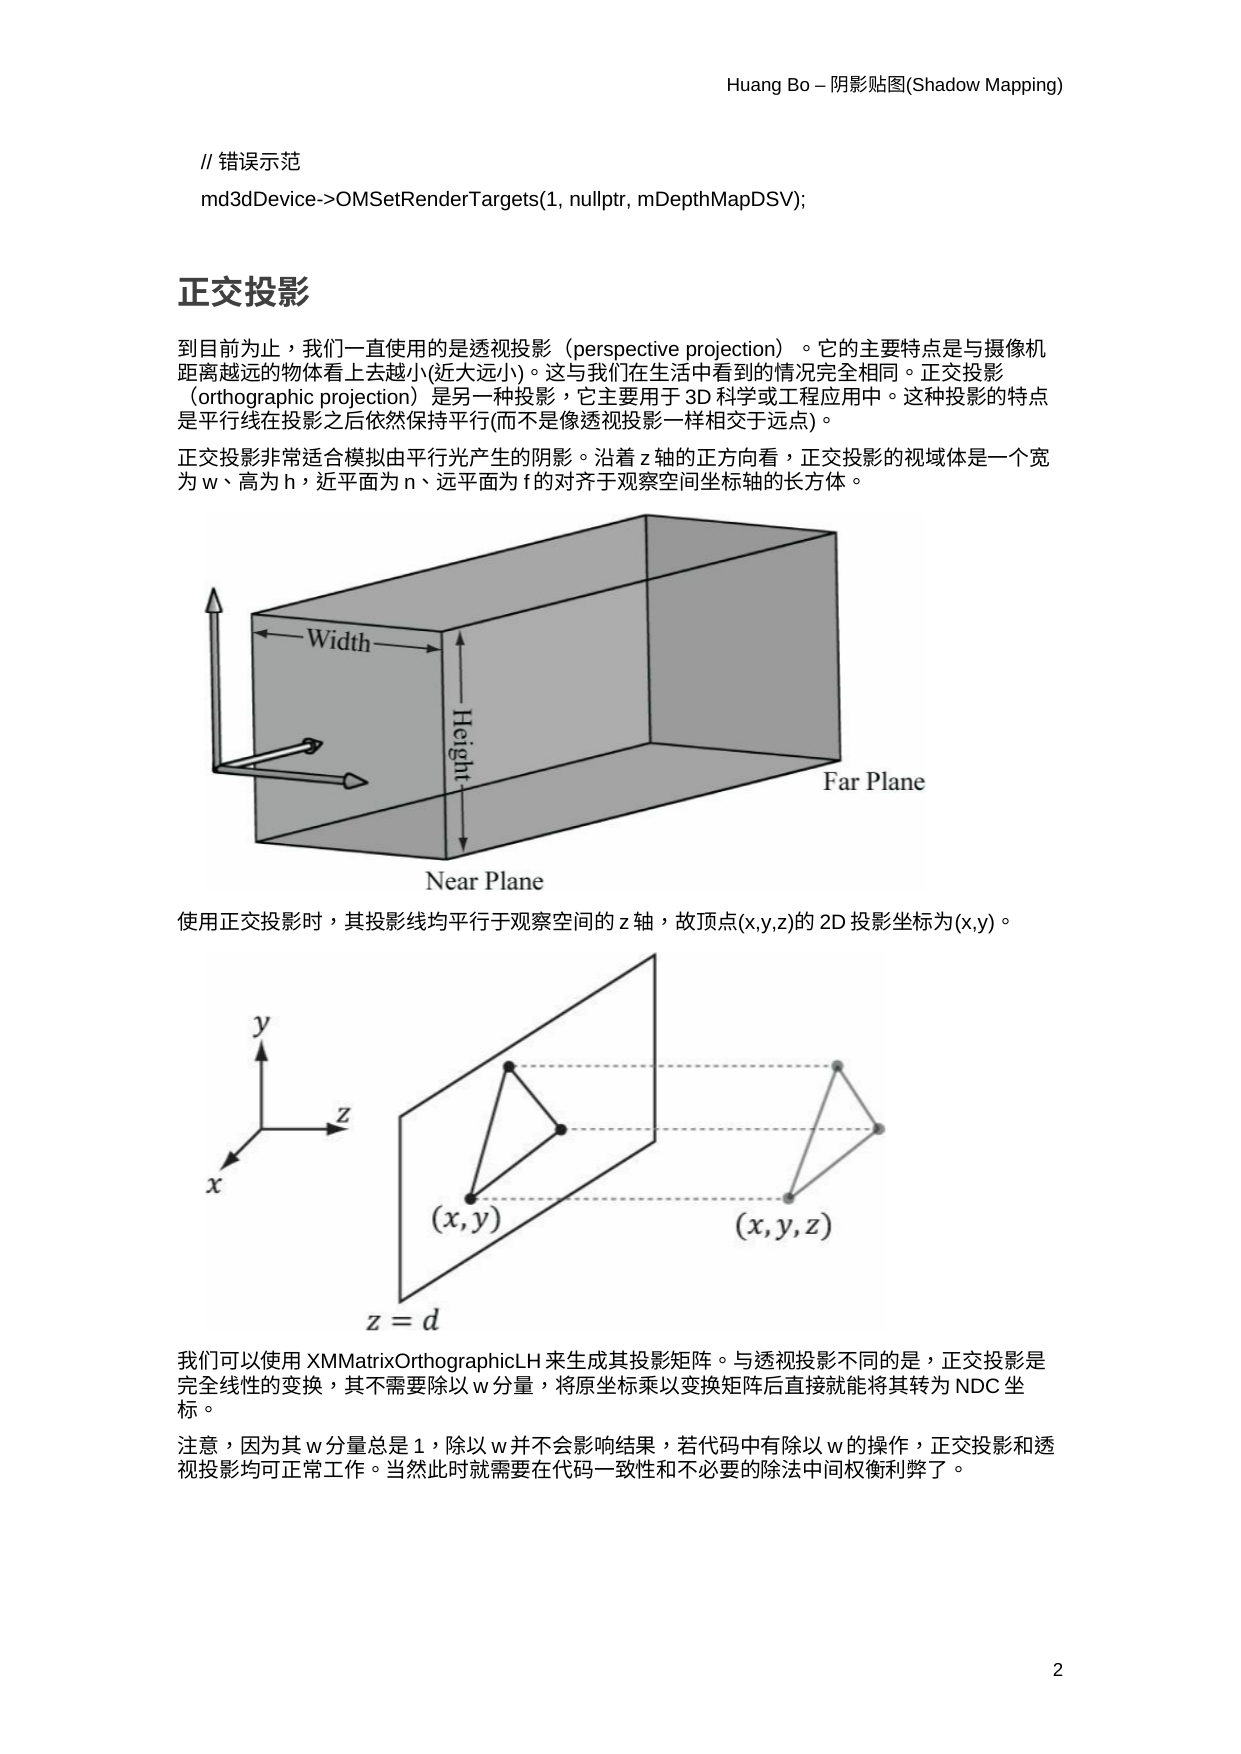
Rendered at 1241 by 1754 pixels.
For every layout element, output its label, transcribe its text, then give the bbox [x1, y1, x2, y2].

picture [196, 506, 932, 897]
text // 错误示范 [177, 150, 1063, 174]
text 正交投影非常适合模拟由平行光产生的阴影。沿着z轴的正方向看，正交投影的视域体是一个宽为w、高为h，近平面为n、远平面为f的对齐于观察空间坐标轴的长方体。 [177, 446, 1063, 494]
picture [196, 946, 892, 1337]
text 使用正交投影时，其投影线均平行于观察空间的z轴，故顶点(x,y,z)的2D投影坐标为(x,y)。 [177, 909, 1063, 934]
text 我们可以使用XMMatrixOrthographicLH来生成其投影矩阵。与透视投影不同的是，正交投影是完全线性的变换，其不需要除以w分量，将原坐标乘以变换矩阵后直接就能将其转为NDC坐标。 [177, 1349, 1063, 1422]
text 注意，因为其w分量总是1，除以w并不会影响结果，若代码中有除以w的操作，正交投影和透视投影均可正常工作。当然此时就需要在代码一致性和不必要的除法中间权衡利弊了。 [177, 1434, 1063, 1482]
text 到目前为止，我们一直使用的是透视投影（perspective projection）。它的主要特点是与摄像机距离越远的物体看上去越小(近大远小)。这与我们在生活中看到的情况完全相同。正交投影（orthographic projection）是另一种投影，它主要用于3D科学或工程应用中。这种投影的特点是平行线在投影之后依然保持平行(而不是像透视投影一样相交于远点)。 [177, 336, 1063, 433]
text md3dDevice->OMSetRenderTargets(1, nullptr, mDepthMapDSV); [177, 187, 1063, 211]
subtitle 正交投影 [177, 273, 1063, 311]
